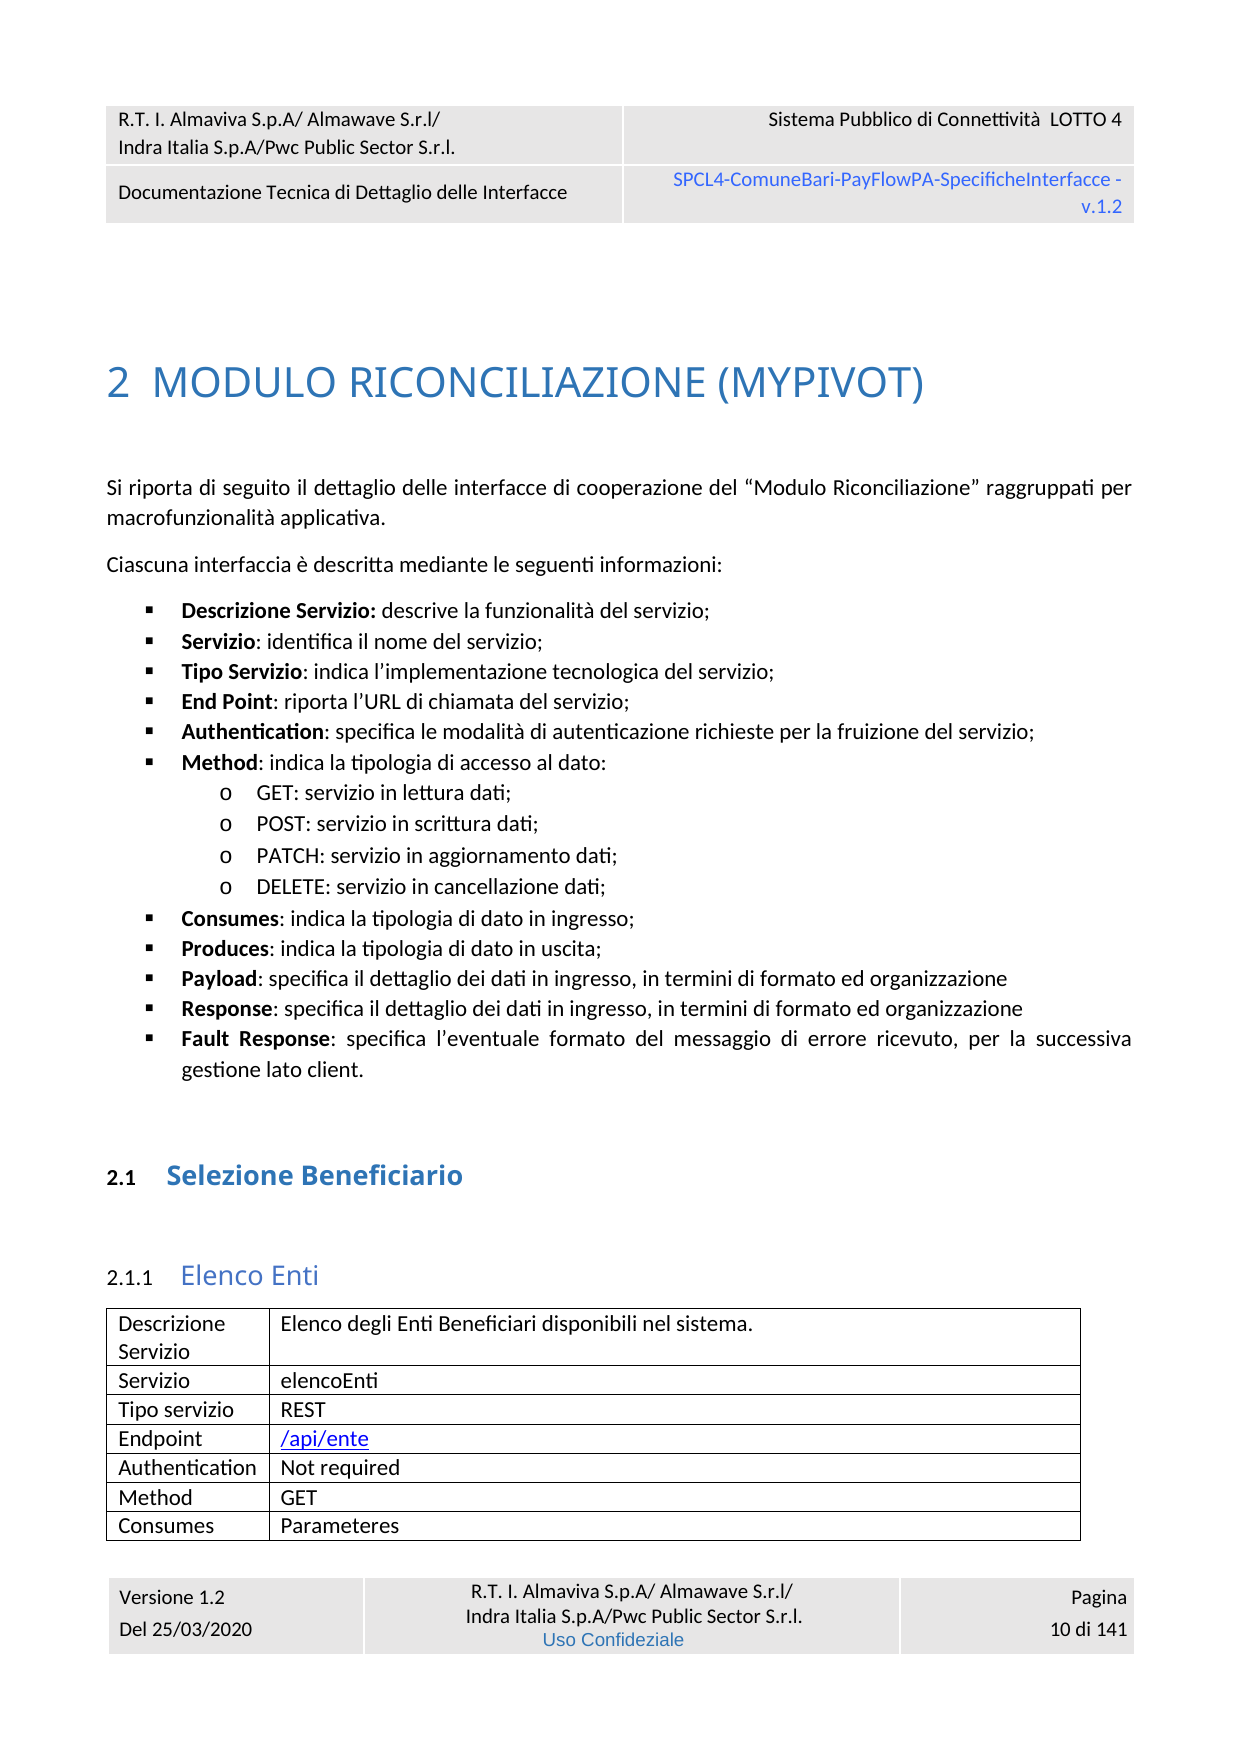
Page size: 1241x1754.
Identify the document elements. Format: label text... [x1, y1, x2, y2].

list Fault Response: specifica l’eventuale formato del messaggio di errore ricevuto, per la successiva gestione lato client. [144, 1024, 1134, 1083]
text Si riporta di seguito il dettaglio delle interfacce di cooperazione del “Modulo Riconciliazione” raggruppati per macrofunzionalità applicativa. [106, 473, 1134, 531]
list GET: servizio in lettura dati; [219, 778, 1134, 807]
list Response: specifica il dettaglio dei dati in ingresso, in termini di formato ed organizzazione [144, 994, 1134, 1022]
table_header Descrizione Servizio [107, 1309, 269, 1365]
table_cell Endpoint [107, 1425, 269, 1452]
table_cell Tipo servizio [107, 1395, 269, 1423]
list Consumes: indica la tipologia di dato in ingresso; [144, 904, 1134, 932]
table_cell Servizio [107, 1366, 269, 1394]
subtitle Selezione Beneficiario [106, 1157, 1134, 1194]
list Produces: indica la tipologia di dato in uscita; [144, 934, 1134, 962]
table_cell /api/ente [270, 1425, 1080, 1452]
list Tipo Servizio: indica l’implementazione tecnologica del servizio; [144, 657, 1134, 685]
list Descrizione Servizio: descrive la funzionalità del servizio; [144, 597, 1134, 624]
list PATCH: servizio in aggiornamento dati; [219, 841, 1134, 870]
list Payload: specifica il dettaglio dei dati in ingresso, in termini di formato ed organizzazione [144, 964, 1134, 992]
list End Point: riporta l’URL di chiamata del servizio; [144, 687, 1134, 715]
list Authentication: specifica le modalità di autenticazione richieste per la fruizione del servizio; [144, 717, 1134, 745]
list Servizio: identifica il nome del servizio; [144, 627, 1134, 655]
subtitle Elenco Enti [106, 1256, 1134, 1293]
subtitle Modulo Riconciliazione (MyPivot) [106, 353, 1134, 410]
list DELETE: servizio in cancellazione dati; [219, 872, 1134, 901]
table_header Elenco degli Enti Beneficiari disponibili nel sistema. [270, 1309, 1080, 1365]
list Method: indica la tipologia di accesso al dato: [144, 748, 1134, 776]
table_cell Method [107, 1483, 269, 1511]
table_cell Consumes [107, 1512, 269, 1540]
table_cell Authentication [107, 1454, 269, 1482]
text Ciascuna interfaccia è descritta mediante le seguenti informazioni: [106, 550, 1134, 578]
list POST: servizio in scrittura dati; [219, 809, 1134, 838]
table_cell GET [270, 1483, 1080, 1511]
table_cell Not required [270, 1454, 1080, 1482]
table_cell elencoEnti [270, 1366, 1080, 1394]
table_cell REST [270, 1395, 1080, 1423]
table_cell Parameteres [270, 1512, 1080, 1540]
